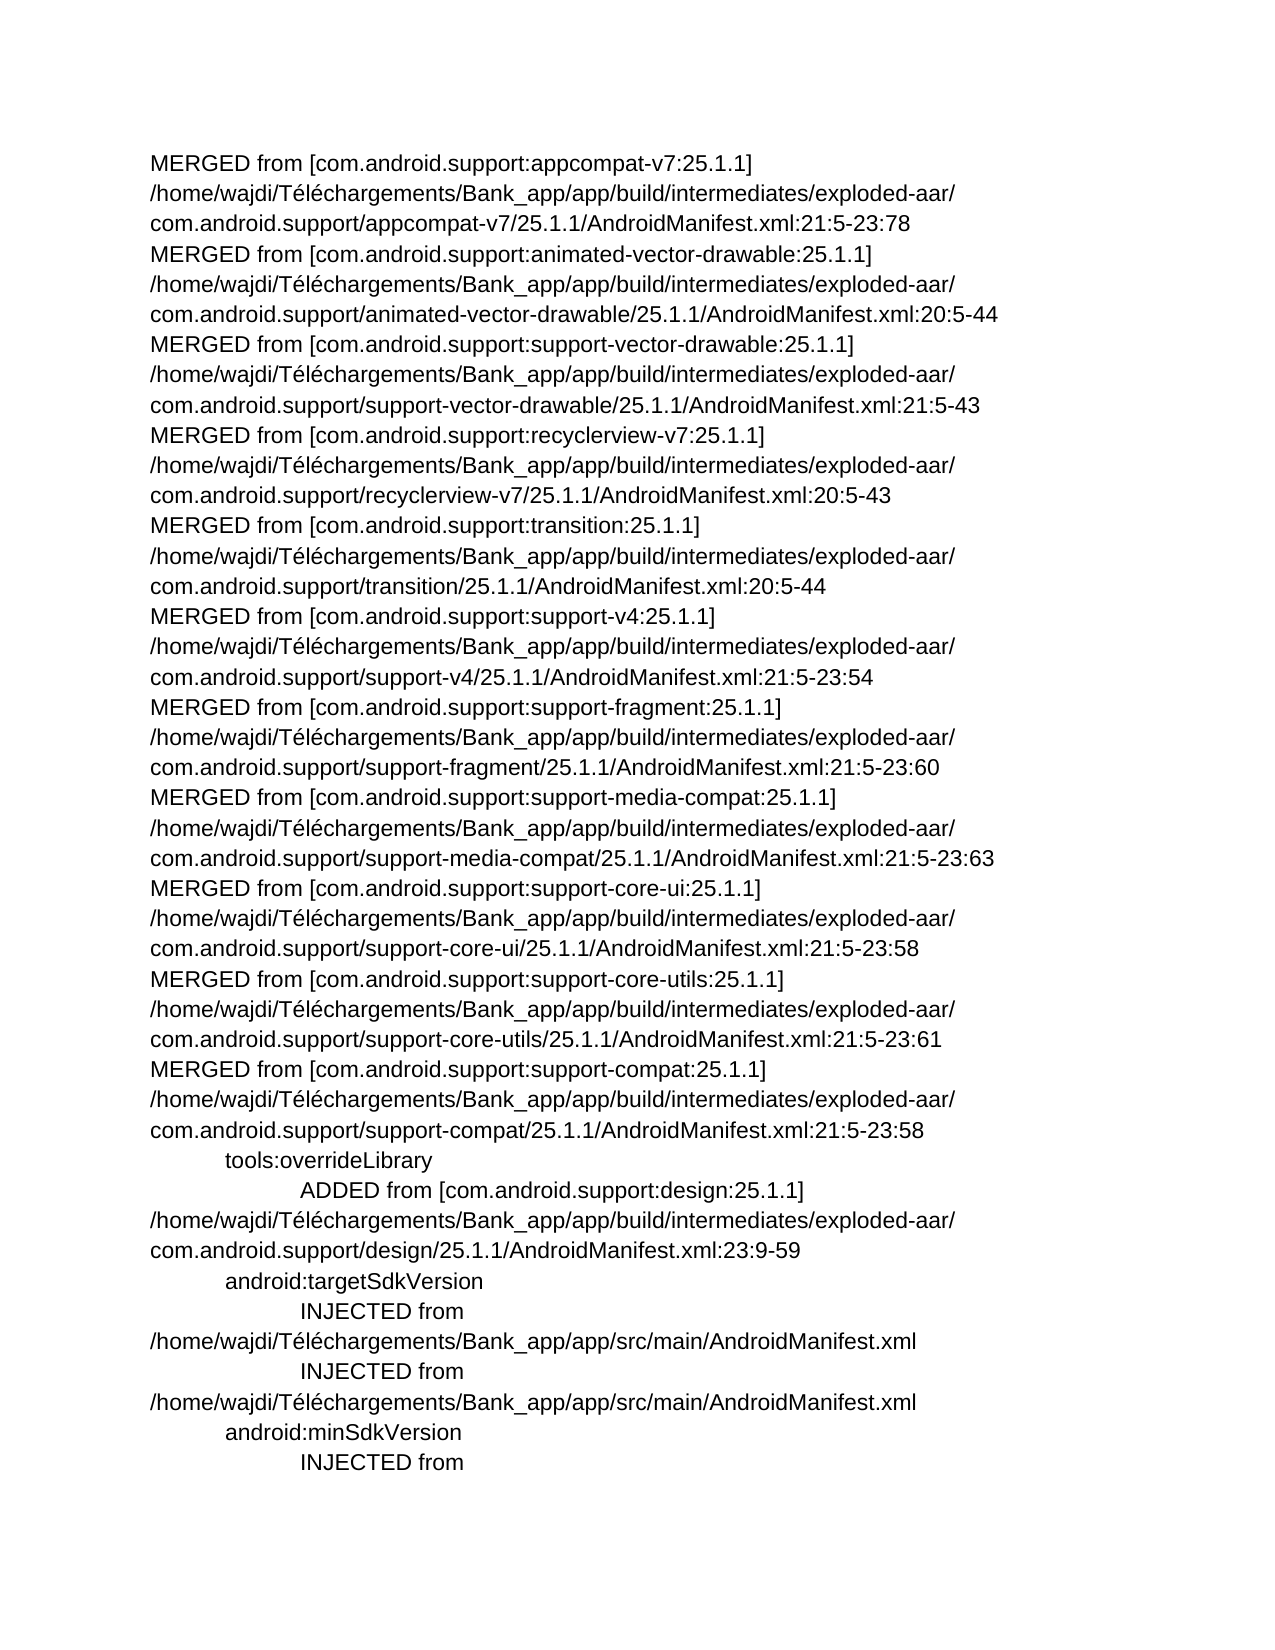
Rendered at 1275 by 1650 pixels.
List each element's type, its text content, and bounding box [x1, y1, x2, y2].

text ADDED from [com.android.support:design:25.1.1] /home/wajdi/Téléchargements/Bank_app/app/build/intermediates/exploded-aar/com.android.support/design/25.1.1/AndroidManifest.xml:23:9-59 [150, 1177, 1125, 1264]
text MERGED from [com.android.support:support-media-compat:25.1.1] /home/wajdi/Téléchargements/Bank_app/app/build/intermediates/exploded-aar/com.android.support/support-media-compat/25.1.1/AndroidManifest.xml:21:5-23:63 [150, 784, 1125, 871]
text MERGED from [com.android.support:transition:25.1.1] /home/wajdi/Téléchargements/Bank_app/app/build/intermediates/exploded-aar/com.android.support/transition/25.1.1/AndroidManifest.xml:20:5-44 [150, 512, 1125, 599]
text MERGED from [com.android.support:support-core-utils:25.1.1] /home/wajdi/Téléchargements/Bank_app/app/build/intermediates/exploded-aar/com.android.support/support-core-utils/25.1.1/AndroidManifest.xml:21:5-23:61 [150, 966, 1125, 1052]
text MERGED from [com.android.support:recyclerview-v7:25.1.1] /home/wajdi/Téléchargements/Bank_app/app/build/intermediates/exploded-aar/com.android.support/recyclerview-v7/25.1.1/AndroidManifest.xml:20:5-43 [150, 422, 1125, 509]
text MERGED from [com.android.support:support-core-ui:25.1.1] /home/wajdi/Téléchargements/Bank_app/app/build/intermediates/exploded-aar/com.android.support/support-core-ui/25.1.1/AndroidManifest.xml:21:5-23:58 [150, 875, 1125, 962]
text MERGED from [com.android.support:appcompat-v7:25.1.1] /home/wajdi/Téléchargements/Bank_app/app/build/intermediates/exploded-aar/com.android.support/appcompat-v7/25.1.1/AndroidManifest.xml:21:5-23:78 [150, 150, 1125, 237]
text MERGED from [com.android.support:support-vector-drawable:25.1.1] /home/wajdi/Téléchargements/Bank_app/app/build/intermediates/exploded-aar/com.android.support/support-vector-drawable/25.1.1/AndroidManifest.xml:21:5-43 [150, 331, 1125, 418]
text MERGED from [com.android.support:support-fragment:25.1.1] /home/wajdi/Téléchargements/Bank_app/app/build/intermediates/exploded-aar/com.android.support/support-fragment/25.1.1/AndroidManifest.xml:21:5-23:60 [150, 694, 1125, 781]
text MERGED from [com.android.support:animated-vector-drawable:25.1.1] /home/wajdi/Téléchargements/Bank_app/app/build/intermediates/exploded-aar/com.android.support/animated-vector-drawable/25.1.1/AndroidManifest.xml:20:5-44 [150, 241, 1125, 327]
text MERGED from [com.android.support:support-v4:25.1.1] /home/wajdi/Téléchargements/Bank_app/app/build/intermediates/exploded-aar/com.android.support/support-v4/25.1.1/AndroidManifest.xml:21:5-23:54 [150, 603, 1125, 690]
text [150, 1449, 1125, 1475]
text android:targetSdkVersion [150, 1268, 1125, 1294]
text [150, 1358, 1125, 1415]
text INJECTED from /home/wajdi/Téléchargements/Bank_app/app/src/main/AndroidManifest.xml [150, 1298, 1125, 1354]
text android:minSdkVersion [150, 1419, 1125, 1445]
text MERGED from [com.android.support:support-compat:25.1.1] /home/wajdi/Téléchargements/Bank_app/app/build/intermediates/exploded-aar/com.android.support/support-compat/25.1.1/AndroidManifest.xml:21:5-23:58 [150, 1056, 1125, 1143]
text tools:overrideLibrary [150, 1147, 1125, 1173]
